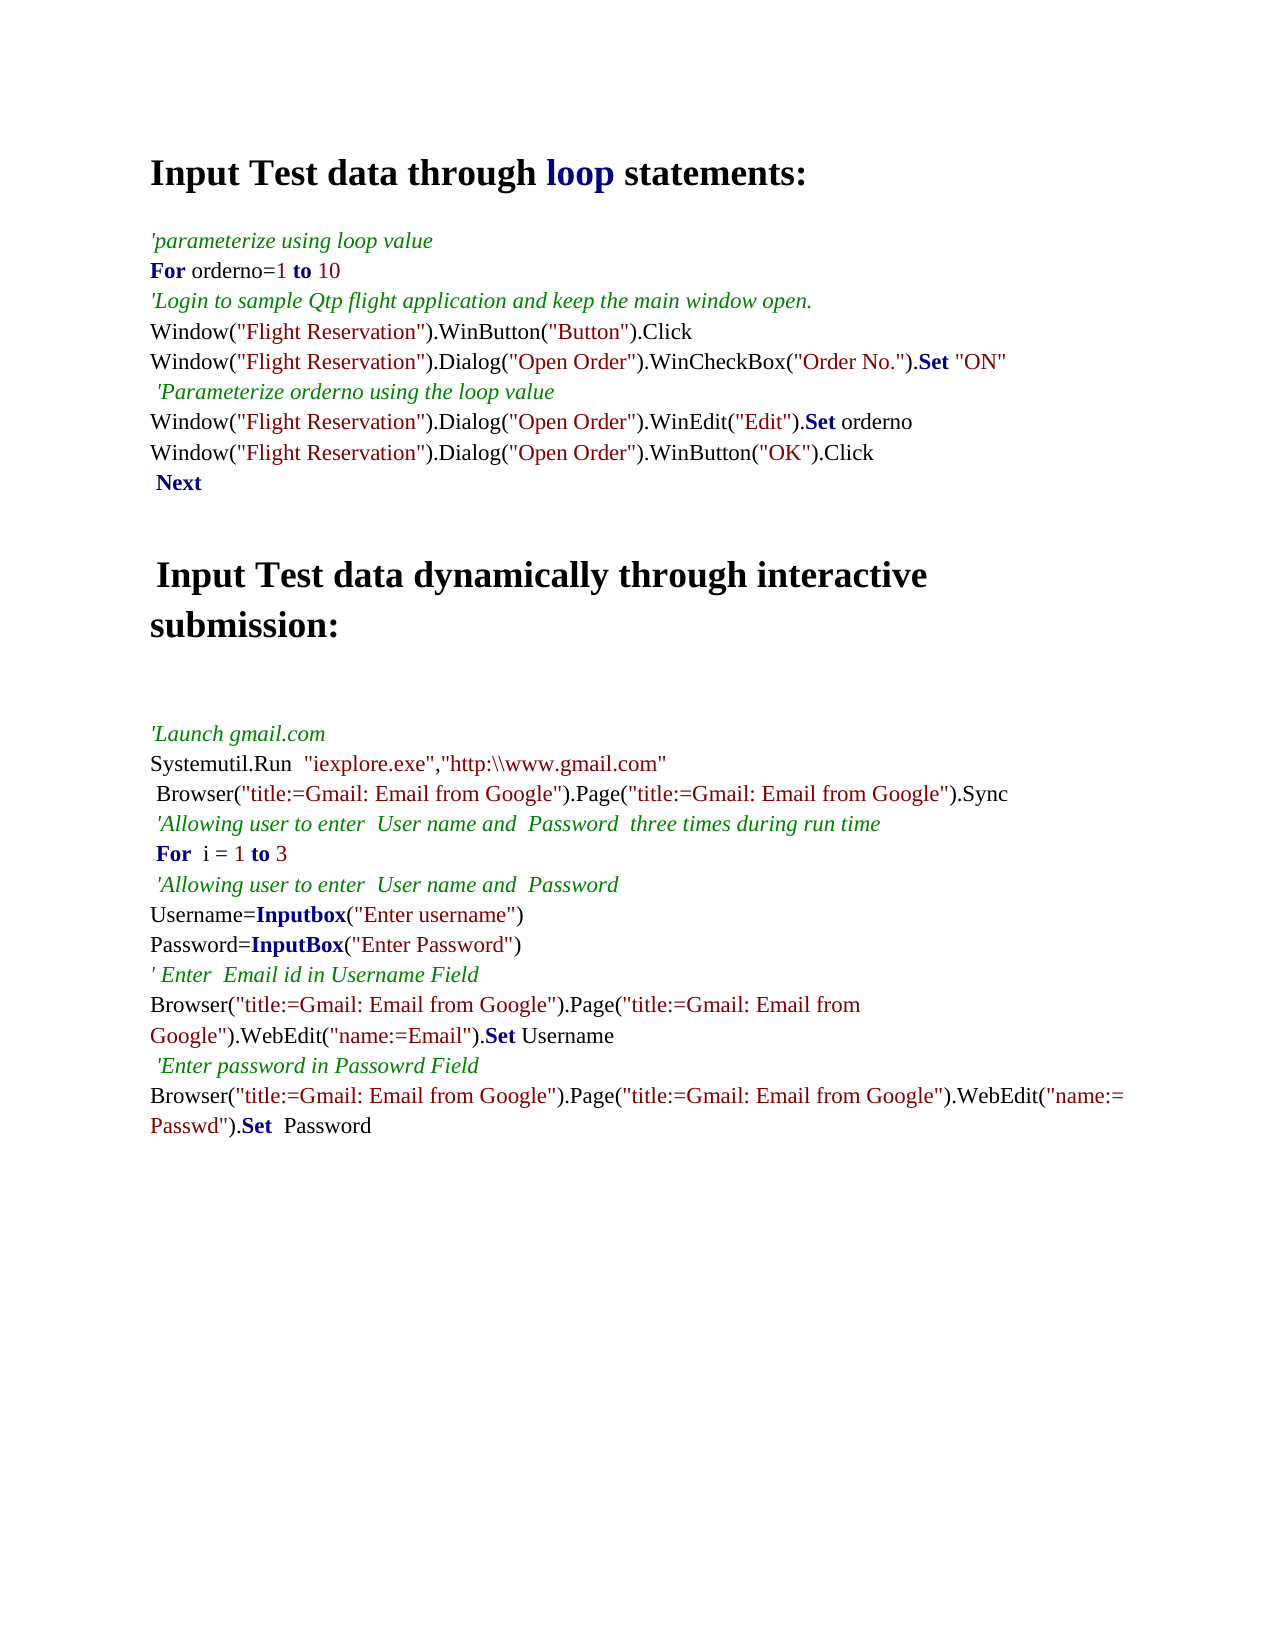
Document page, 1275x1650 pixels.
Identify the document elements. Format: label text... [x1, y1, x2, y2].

text 'Launch gmail.com Systemutil.Run "iexplore.exe","http:\\www.gmail.com" Browser("title:=Gmail: Email from Google").Page("title:=Gmail: Email from Google").Sync 'Allowing user to enter User name and Password three times during run time For i = 1 to 3 'Allowing user to enter User name and Password Username=Inputbox("Enter username") Password=InputBox("Enter Password") ' Enter Email id in Username Field Browser("title:=Gmail: Email from Google").Page("title:=Gmail: Email from Google").WebEdit("name:=Email").Set Username 'Enter password in Passowrd Field Browser("title:=Gmail: Email from Google").Page("title:=Gmail: Email from Google").WebEdit("name:= Passwd").Set Password [150, 673, 1125, 1139]
text Input Test data through loop statements: 'parameterize using loop value For orderno=1 to 10 'Login to sample Qtp flight application and keep the main window open. Window("Flight Reservation").WinButton("Button").Click Window("Flight Reservation").Dialog("Open Order").WinCheckBox("Order No.").Set "ON" 'Parameterize orderno using the loop value Window("Flight Reservation").Dialog("Open Order").WinEdit("Edit").Set orderno Window("Flight Reservation").Dialog("Open Order").WinButton("OK").Click Next [150, 150, 1125, 495]
text Input Test data dynamically through interactive submission: [150, 520, 1125, 645]
